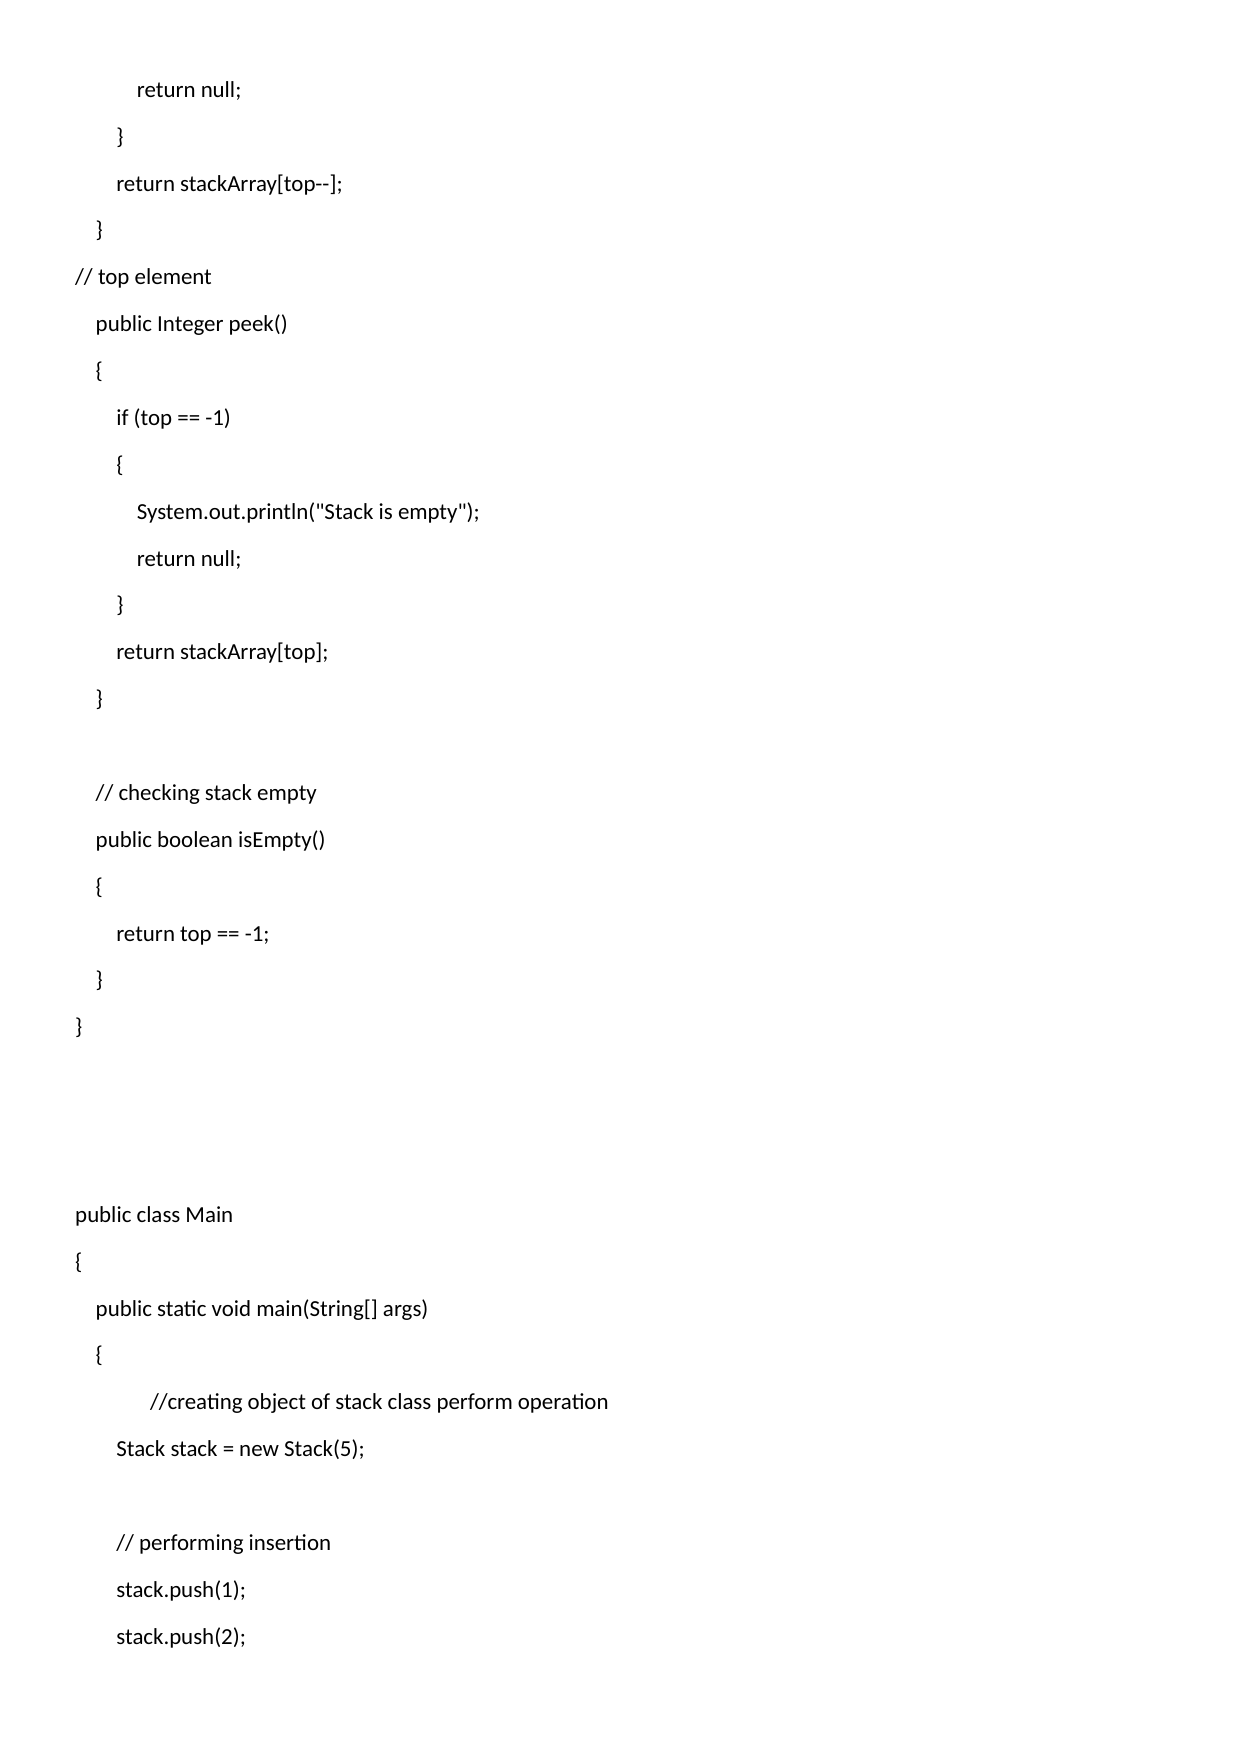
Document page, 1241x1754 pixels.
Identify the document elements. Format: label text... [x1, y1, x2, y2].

text } [75, 966, 1240, 994]
text } [75, 122, 1240, 150]
text if (top == -1) [75, 403, 1240, 431]
text return null; [75, 75, 1240, 103]
text return stackArray[top]; [75, 637, 1240, 666]
text public class Main [75, 1200, 1240, 1228]
text //creating object of stack class perform operation [75, 1387, 1240, 1416]
text System.out.println("Stack is empty"); [75, 497, 1240, 525]
text { [75, 450, 1240, 478]
text } [75, 591, 1240, 619]
text { [75, 1341, 1240, 1369]
text // checking stack empty [75, 778, 1240, 806]
text Stack stack = new Stack(5); [75, 1434, 1240, 1462]
text public static void main(String[] args) [75, 1294, 1240, 1322]
text stack.push(2); [75, 1622, 1240, 1650]
text } [75, 1012, 1240, 1041]
text public Integer peek() [75, 309, 1240, 337]
text } [75, 684, 1240, 712]
text // top element [75, 262, 1240, 291]
text return top == -1; [75, 919, 1240, 947]
text { [75, 356, 1240, 384]
text { [75, 1247, 1240, 1275]
text // performing insertion [75, 1528, 1240, 1556]
text } [75, 216, 1240, 244]
text public boolean isEmpty() [75, 825, 1240, 853]
text stack.push(1); [75, 1575, 1240, 1603]
text return stackArray[top--]; [75, 169, 1240, 197]
text { [75, 872, 1240, 900]
text return null; [75, 544, 1240, 572]
